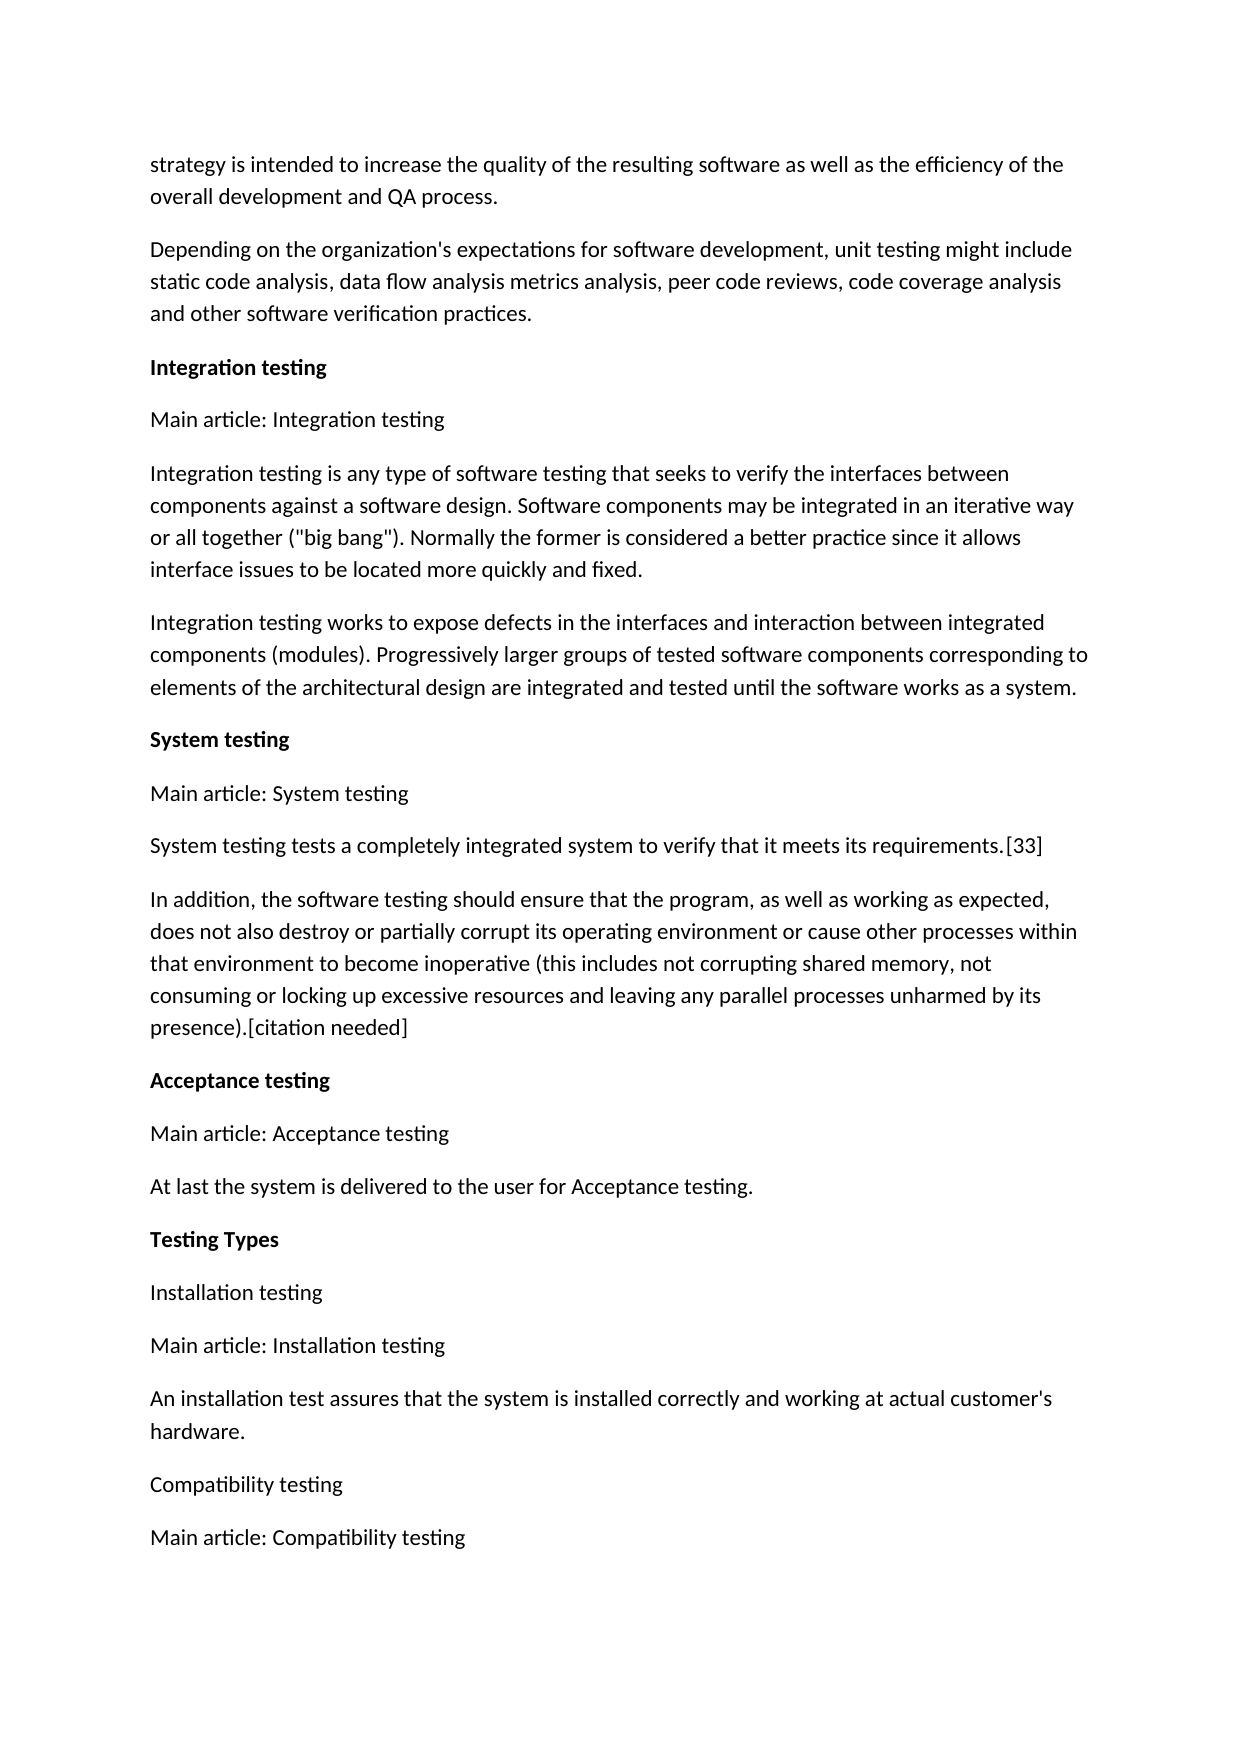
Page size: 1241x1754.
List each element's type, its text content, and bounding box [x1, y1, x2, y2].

text Integration testing is any type of software testing that seeks to verify the interfaces between components against a software design. Software components may be integrated in an iterative way or all together ("big bang"). Normally the former is considered a better practice since it allows interface issues to be located more quickly and fixed. [150, 459, 1090, 583]
text Integration testing [150, 353, 1090, 381]
text Testing Types [150, 1226, 1090, 1253]
text Main article: Compatibility testing [150, 1523, 1090, 1551]
text Compatibility testing [150, 1470, 1090, 1498]
text Depending on the organization's expectations for software development, unit testing might include static code analysis, data flow analysis metrics analysis, peer code reviews, code coverage analysis and other software verification practices. [150, 235, 1090, 328]
text An installation test assures that the system is installed correctly and working at actual customer's hardware. [150, 1384, 1090, 1445]
text Integration testing works to expose defects in the interfaces and interaction between integrated components (modules). Progressively larger groups of tested software components corresponding to elements of the architectural design are integrated and tested until the software works as a system. [150, 608, 1090, 701]
text At last the system is delivered to the user for Acceptance testing. [150, 1172, 1090, 1201]
text System testing tests a completely integrated system to verify that it meets its requirements.[33] [150, 832, 1090, 860]
text Installation testing [150, 1278, 1090, 1307]
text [150, 150, 1090, 210]
text Main article: Acceptance testing [150, 1119, 1090, 1147]
text Main article: Installation testing [150, 1332, 1090, 1359]
text Acceptance testing [150, 1066, 1090, 1094]
text In addition, the software testing should ensure that the program, as well as working as expected, does not also destroy or partially corrupt its operating environment or cause other processes within that environment to become inoperative (this includes not corrupting shared memory, not consuming or locking up excessive resources and leaving any parallel processes unharmed by its presence).[citation needed] [150, 885, 1090, 1041]
text Main article: System testing [150, 779, 1090, 807]
text System testing [150, 726, 1090, 754]
text Main article: Integration testing [150, 406, 1090, 434]
